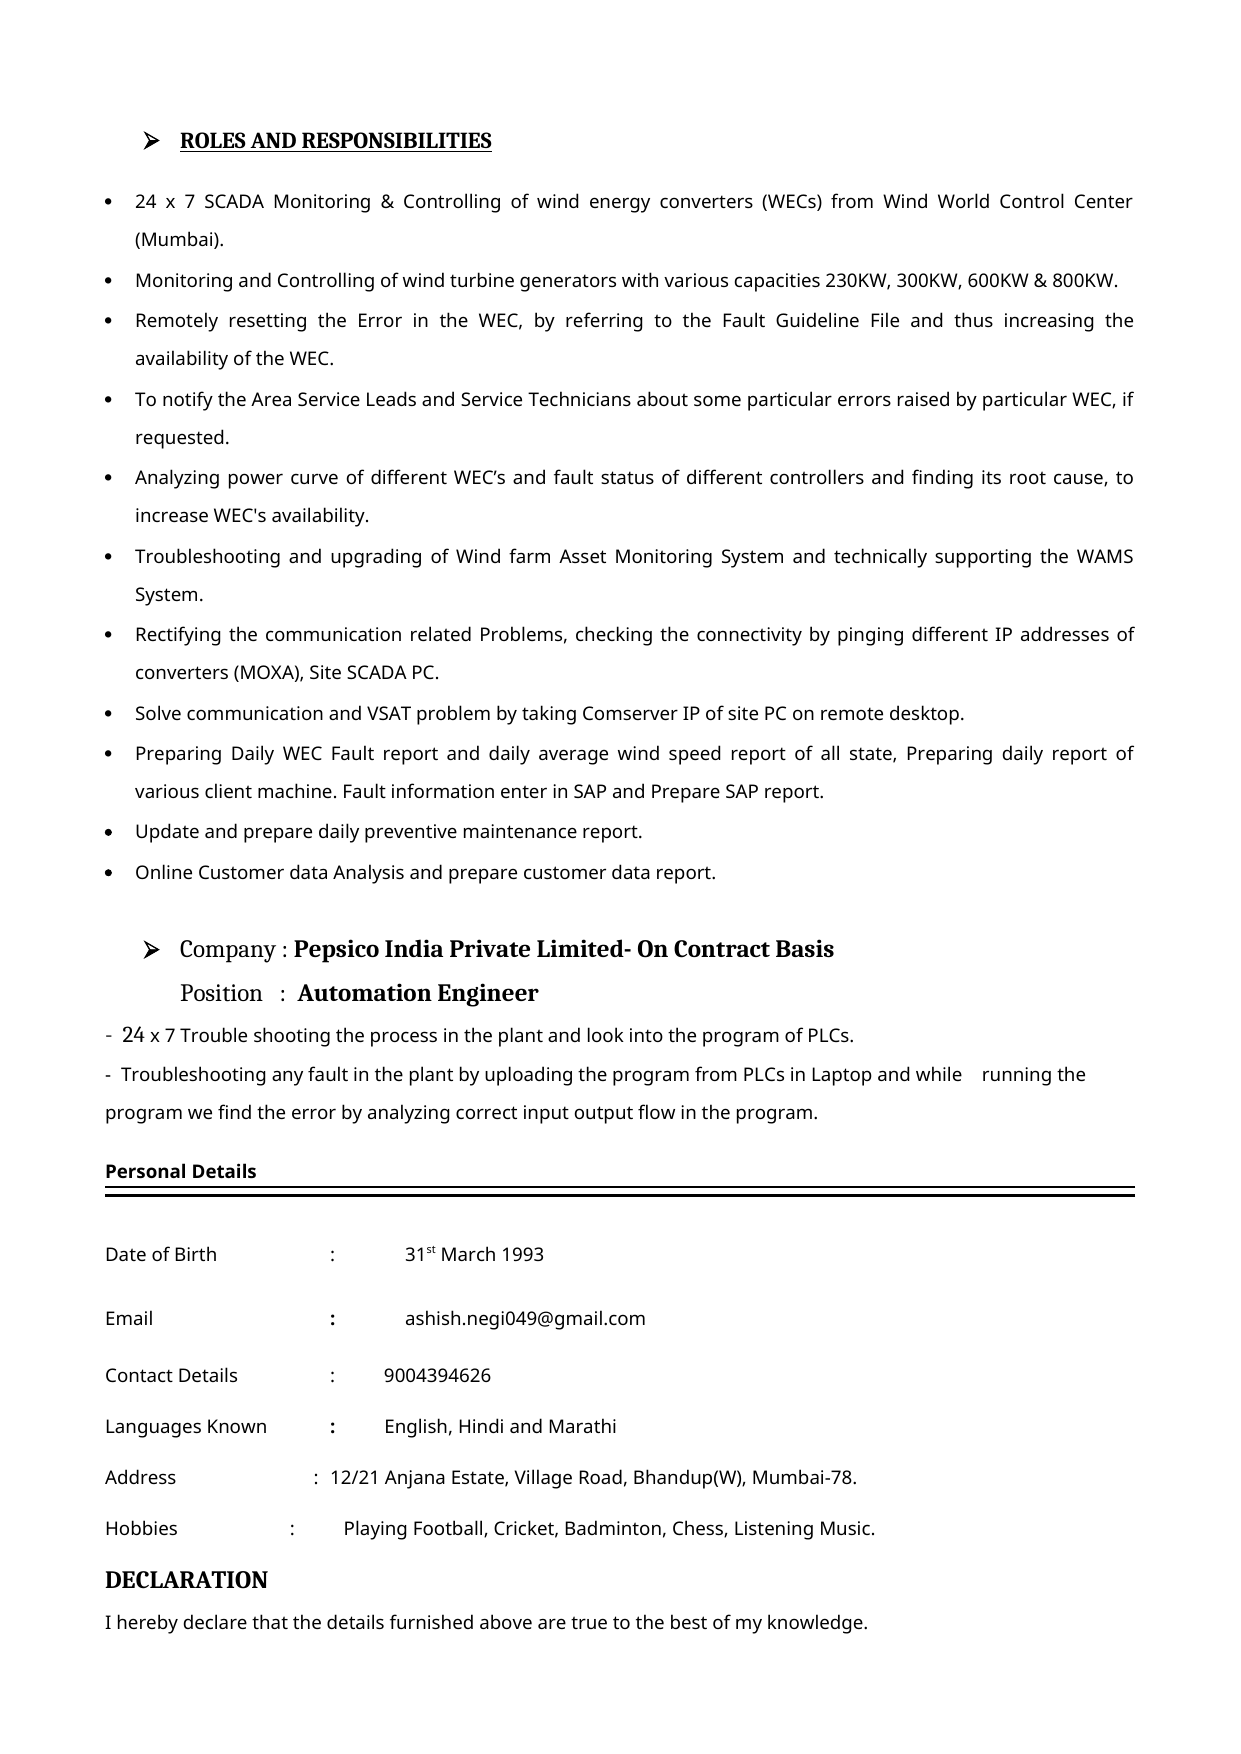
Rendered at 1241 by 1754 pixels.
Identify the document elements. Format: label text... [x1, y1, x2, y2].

list ROLES AND RESPONSIBILITIES [142, 128, 1135, 154]
list 24 x 7 SCADA Monitoring & Controlling of wind energy converters (WECs) from Wind World Control Center (Mumbai). [105, 188, 1135, 252]
list Solve communication and VSAT problem by taking Comserver IP of site PC on remote desktop. [105, 700, 1135, 726]
text Contact Details : 9004394626 [105, 1362, 1135, 1388]
text DECLARATION [105, 1566, 1135, 1595]
text Address : 12/21 Anjana Estate, Village Road, Bhandup(W), Mumbai-78. [105, 1464, 1135, 1490]
text I hereby declare that the details furnished above are true to the best of my knowledge. [105, 1609, 1135, 1635]
list - Troubleshooting any fault in the plant by uploading the program from PLCs in Laptop and while running the program we find the error by analyzing correct input output flow in the program. [105, 1061, 1135, 1125]
list To notify the Area Service Leads and Service Technicians about some particular errors raised by particular WEC, if requested. [105, 386, 1135, 449]
list Position : Automation Engineer [180, 978, 1135, 1007]
text Email : ashish.negi049@gmail.com [105, 1305, 1135, 1330]
list Troubleshooting and upgrading of Wind farm Asset Monitoring System and technically supporting the WAMS System. [105, 543, 1135, 607]
list Analyzing power curve of different WEC’s and fault status of different controllers and finding its root cause, to increase WEC's availability. [105, 464, 1135, 528]
list - 24 x 7 Trouble shooting the process in the plant and look into the program of PLCs. [105, 1022, 1135, 1048]
list Company : Pepsico India Private Limited- On Contract Basis [142, 935, 1135, 964]
list Remotely resetting the Error in the WEC, by referring to the Fault Guideline File and thus increasing the availability of the WEC. [105, 307, 1135, 371]
text Languages Known : English, Hindi and Marathi [105, 1413, 1135, 1439]
list Preparing Daily WEC Fault report and daily average wind speed report of all state, Preparing daily report of various client machine. Fault information enter in SAP and Prepare SAP report. [105, 740, 1135, 804]
text Date of Birth : 31st March 1993 [105, 1241, 1135, 1267]
text Personal Details [105, 1158, 1135, 1186]
list Rectifying the communication related Problems, checking the connectivity by pinging different IP addresses of converters (MOXA), Site SCADA PC. [105, 621, 1135, 685]
text Hobbies : Playing Football, Cricket, Badminton, Chess, Listening Music. [105, 1515, 1135, 1541]
list Online Customer data Analysis and prepare customer data report. [105, 859, 1135, 885]
list Monitoring and Controlling of wind turbine generators with various capacities 230KW, 300KW, 600KW & 800KW. [105, 267, 1135, 292]
list Update and prepare daily preventive maintenance report. [105, 819, 1135, 844]
